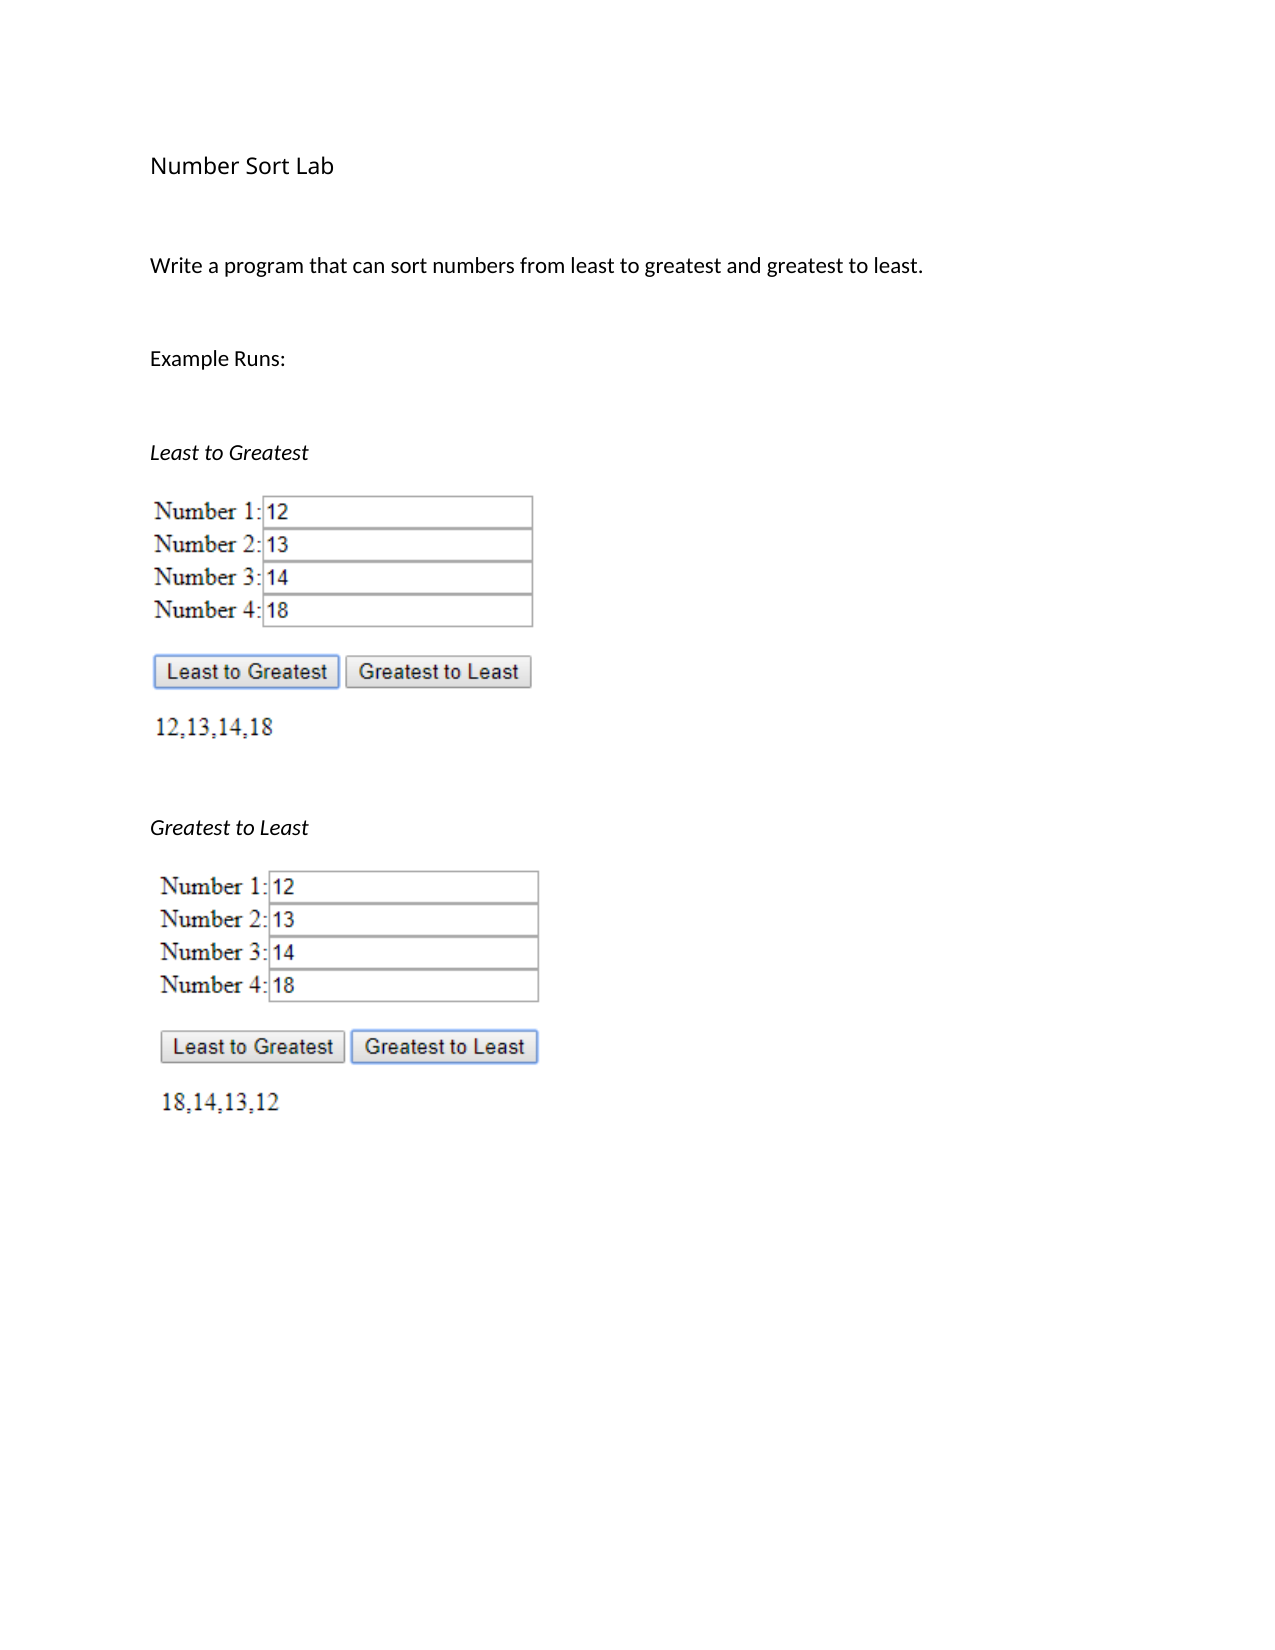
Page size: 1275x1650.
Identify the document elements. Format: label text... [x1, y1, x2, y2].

text Example Runs: [150, 344, 1125, 373]
picture [150, 485, 582, 748]
text Least to Greatest [150, 438, 1125, 466]
picture [150, 860, 580, 1123]
text Write a program that can sort numbers from least to greatest and greatest to least. [150, 251, 1125, 279]
text Number Sort Lab [150, 150, 1125, 181]
text Greatest to Least [150, 813, 1125, 841]
